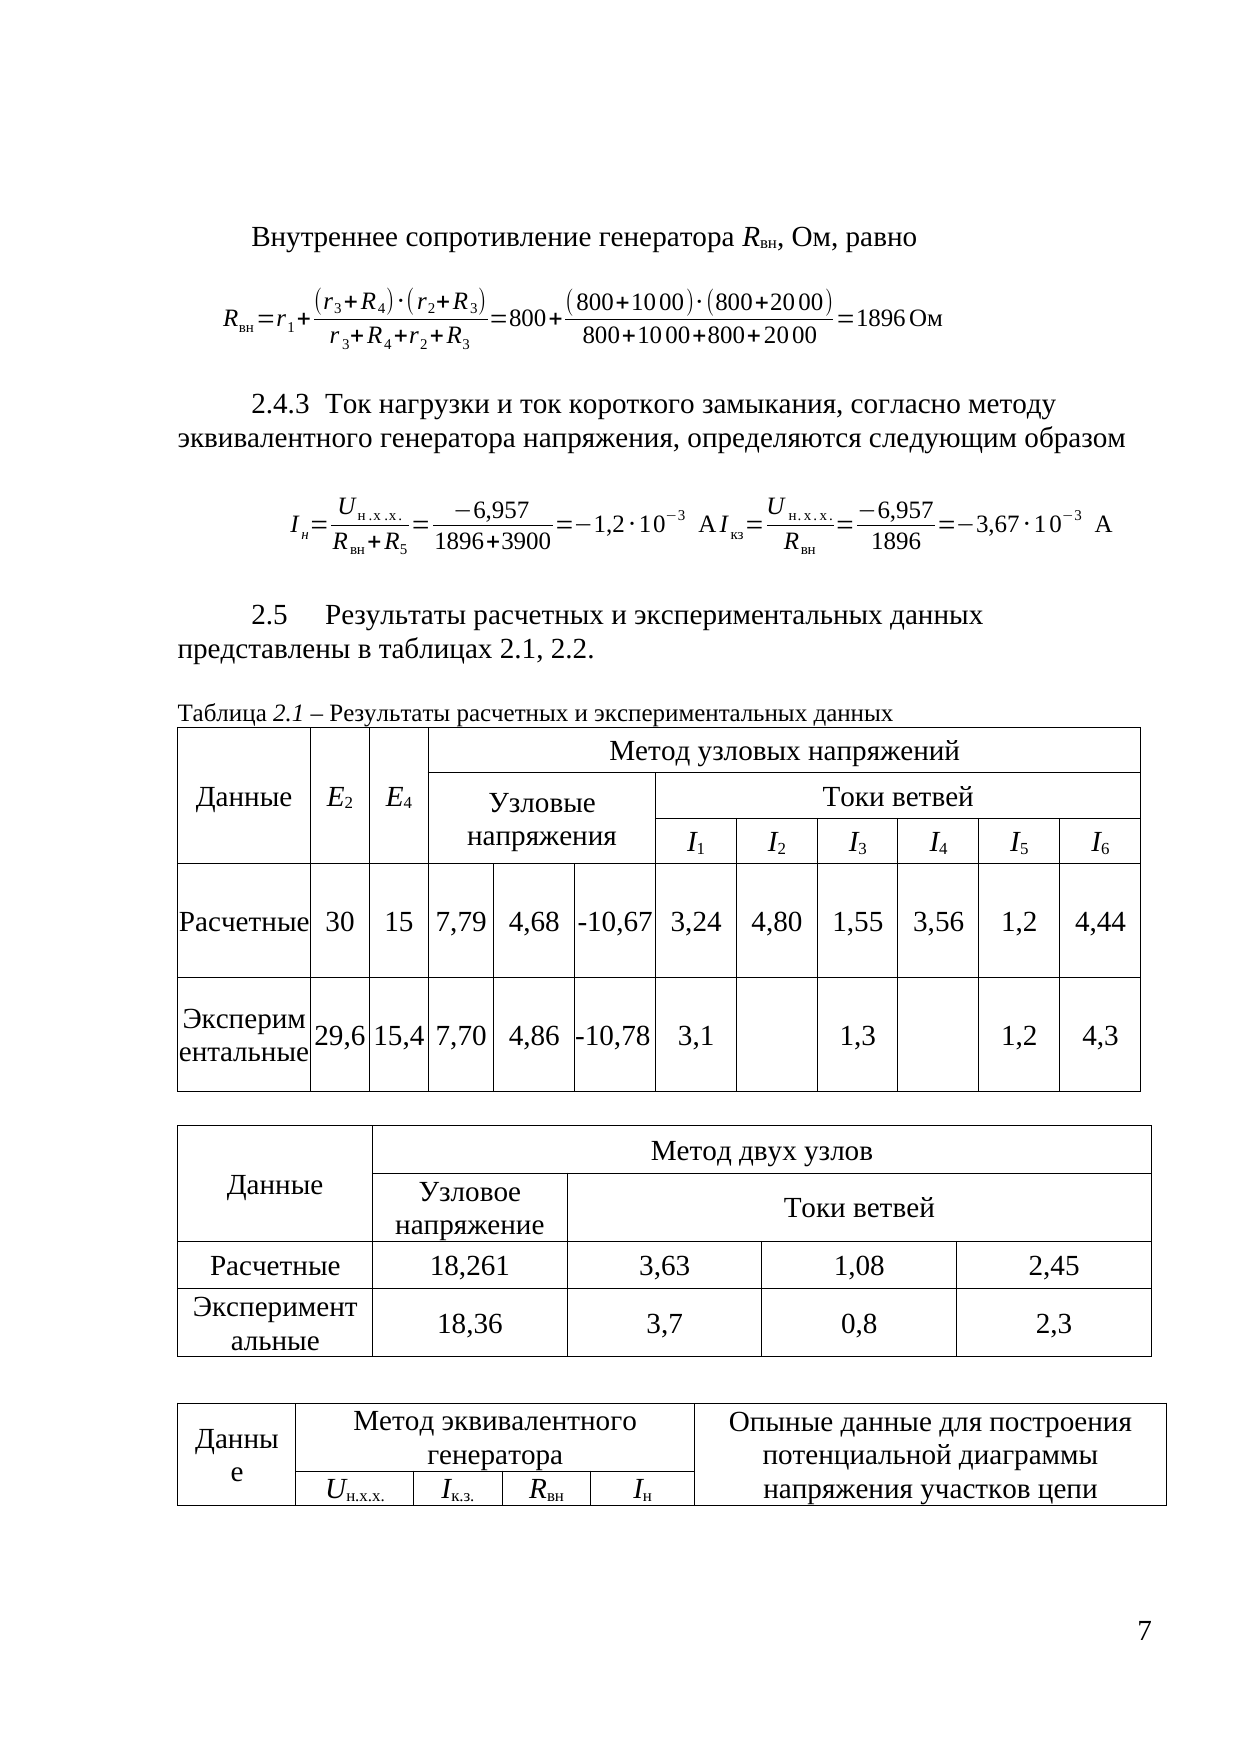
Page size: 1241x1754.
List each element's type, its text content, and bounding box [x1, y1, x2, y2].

table_cell 4,86 [494, 978, 574, 1091]
table_cell I3 [818, 819, 897, 863]
table_cell Узловое напряжение [373, 1174, 567, 1241]
table_cell 1,3 [818, 978, 897, 1091]
table_cell 3,63 [568, 1242, 761, 1288]
table_cell 7,70 [429, 978, 493, 1091]
table_cell 29,6 [311, 978, 369, 1091]
table_cell 2,3 [957, 1289, 1151, 1356]
table_cell Токи ветвей [656, 773, 1140, 818]
table_cell 3,24 [656, 864, 736, 977]
table_cell Расчетные [178, 1242, 372, 1288]
table_cell 18,36 [373, 1289, 567, 1356]
table_header Метод эквивалентного генератора [296, 1404, 694, 1471]
table_cell Rвн [503, 1472, 590, 1505]
table_cell I5 [979, 819, 1059, 863]
table_header Данные [178, 1404, 295, 1505]
table_cell Экспериментальные [178, 978, 310, 1091]
list Ток нагрузки и ток короткого замыкания, согласно методу эквивалентного генератора напряжения, определяются следующим образом [177, 386, 1152, 453]
table_cell 4,80 [737, 864, 817, 977]
table_cell Iн [591, 1472, 694, 1505]
table_cell Расчетные [178, 864, 310, 977]
table_cell 1,2 [979, 978, 1059, 1091]
table_cell Iк.з. [414, 1472, 502, 1505]
table_cell 2,45 [957, 1242, 1151, 1288]
table_cell 7,79 [429, 864, 493, 977]
table_cell -10,78 [575, 978, 655, 1091]
table_cell -10,67 [575, 864, 655, 977]
table_cell Uн.х.х. [296, 1472, 413, 1505]
list Результаты расчетных и экспериментальных данных представлены в таблицах 2.1, 2.2. [177, 597, 1152, 664]
list Внутреннее сопротивление генератора Rвн, Ом, равно [177, 219, 1152, 252]
table_cell 3,56 [898, 864, 978, 977]
table_cell I1 [656, 819, 736, 863]
text Таблица 2.1 – Результаты расчетных и экспериментальных данных [177, 698, 1152, 727]
table_cell I6 [1060, 819, 1140, 863]
table_cell Узловые напряжения [429, 773, 655, 863]
table_header Метод узловых напряжений [429, 728, 1140, 772]
table_header Опыные данные для построения потенциальной диаграммы напряжения участков цепи [695, 1404, 1166, 1505]
table_header Данные [178, 1126, 372, 1241]
table_cell 4,44 [1060, 864, 1140, 977]
table_header Данные [178, 728, 310, 863]
table_cell Токи ветвей [568, 1174, 1151, 1241]
table_cell 15,4 [370, 978, 428, 1091]
table_cell 1,2 [979, 864, 1059, 977]
table_cell 0,8 [762, 1289, 956, 1356]
table_cell 30 [311, 864, 369, 977]
table_cell I4 [898, 819, 978, 863]
table_cell 3,1 [656, 978, 736, 1091]
table_cell 3,7 [568, 1289, 761, 1356]
table_cell 1,55 [818, 864, 897, 977]
table_cell I2 [737, 819, 817, 863]
table_header Метод двух узлов [373, 1126, 1151, 1173]
table_cell [898, 978, 978, 1091]
table_cell 15 [370, 864, 428, 977]
table_header E2 [311, 728, 369, 863]
table_cell 18,261 [373, 1242, 567, 1288]
table_cell 4,68 [494, 864, 574, 977]
table_cell 4,3 [1060, 978, 1140, 1091]
table_cell 1,08 [762, 1242, 956, 1288]
table_cell Экспериментальные [178, 1289, 372, 1356]
table_cell [737, 978, 817, 1091]
table_header E4 [370, 728, 428, 863]
